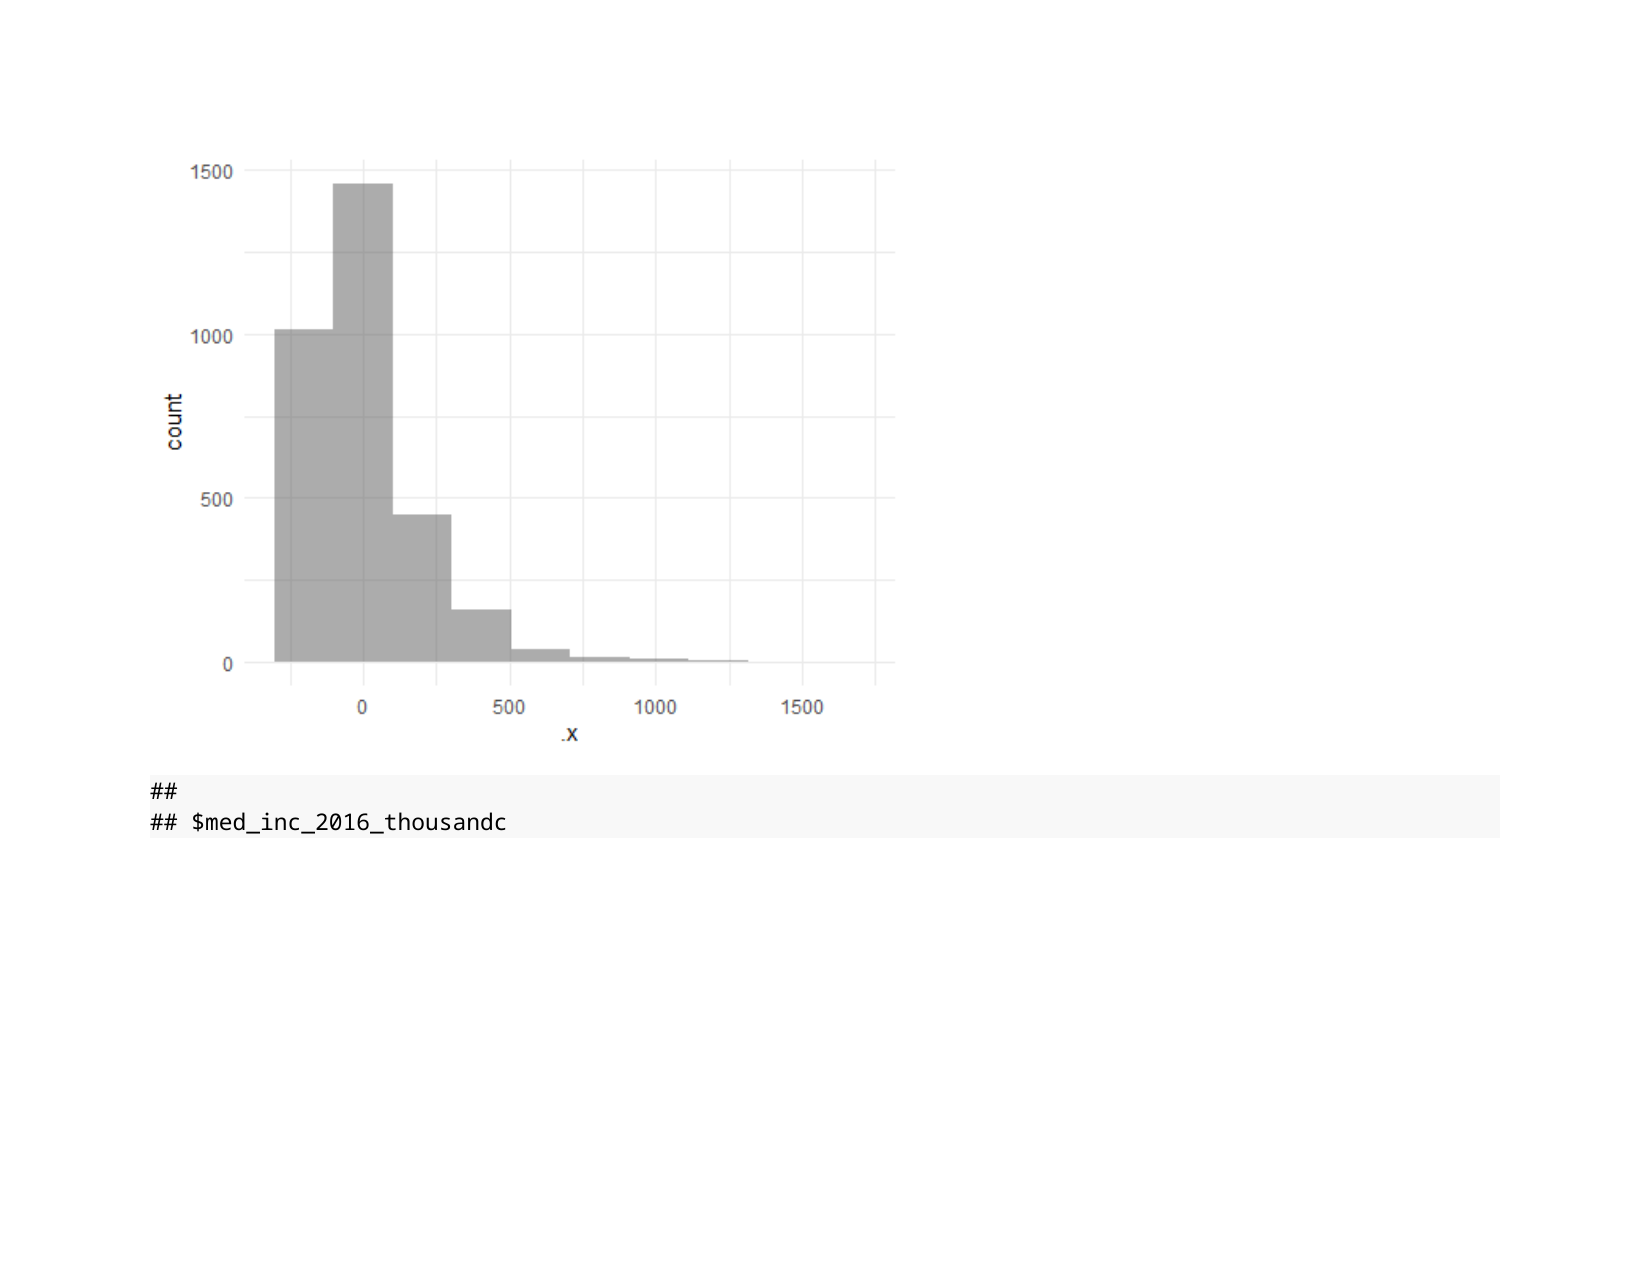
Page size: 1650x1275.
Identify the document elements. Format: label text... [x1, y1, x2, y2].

text ## ## $med_inc_2016_thousandc [150, 775, 1500, 838]
picture [150, 150, 908, 757]
